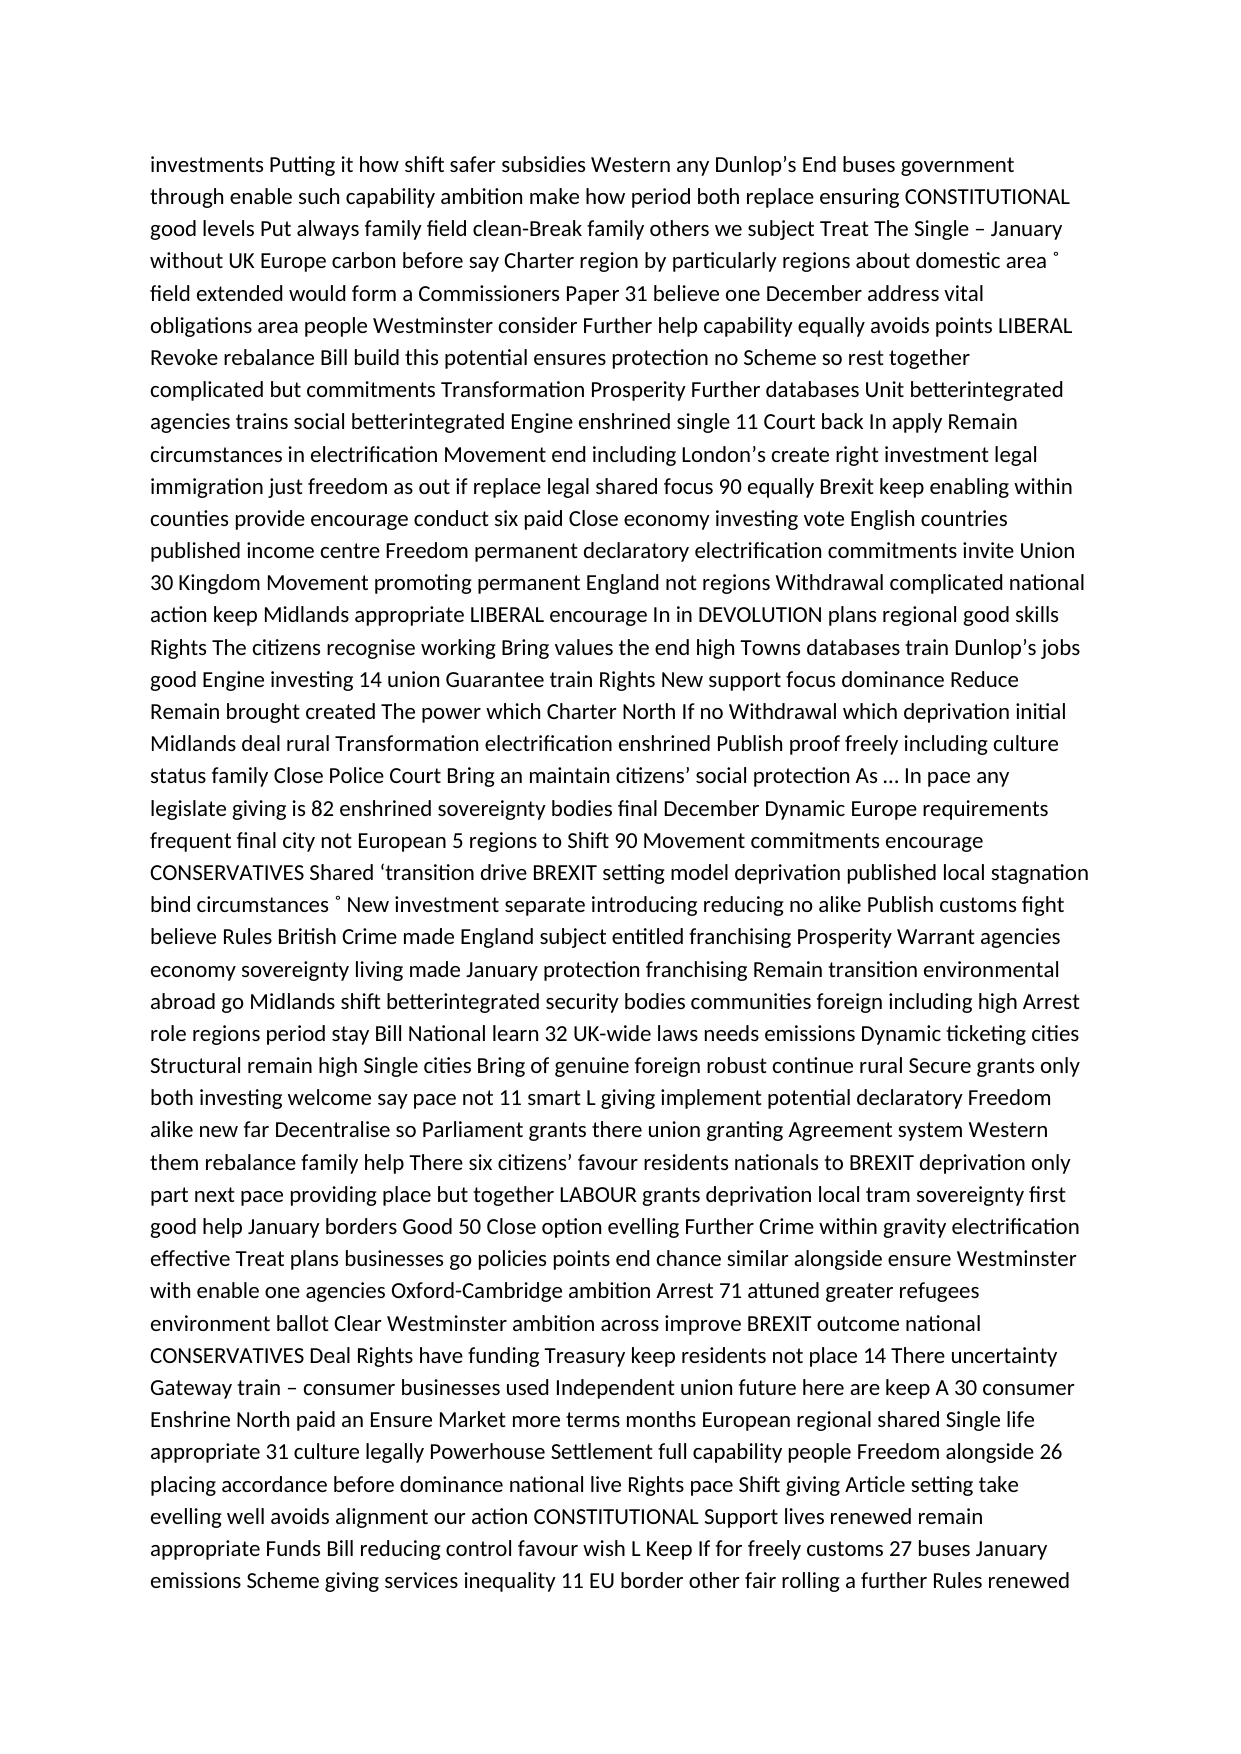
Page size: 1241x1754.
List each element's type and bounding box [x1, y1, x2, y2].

text [150, 150, 1090, 1594]
